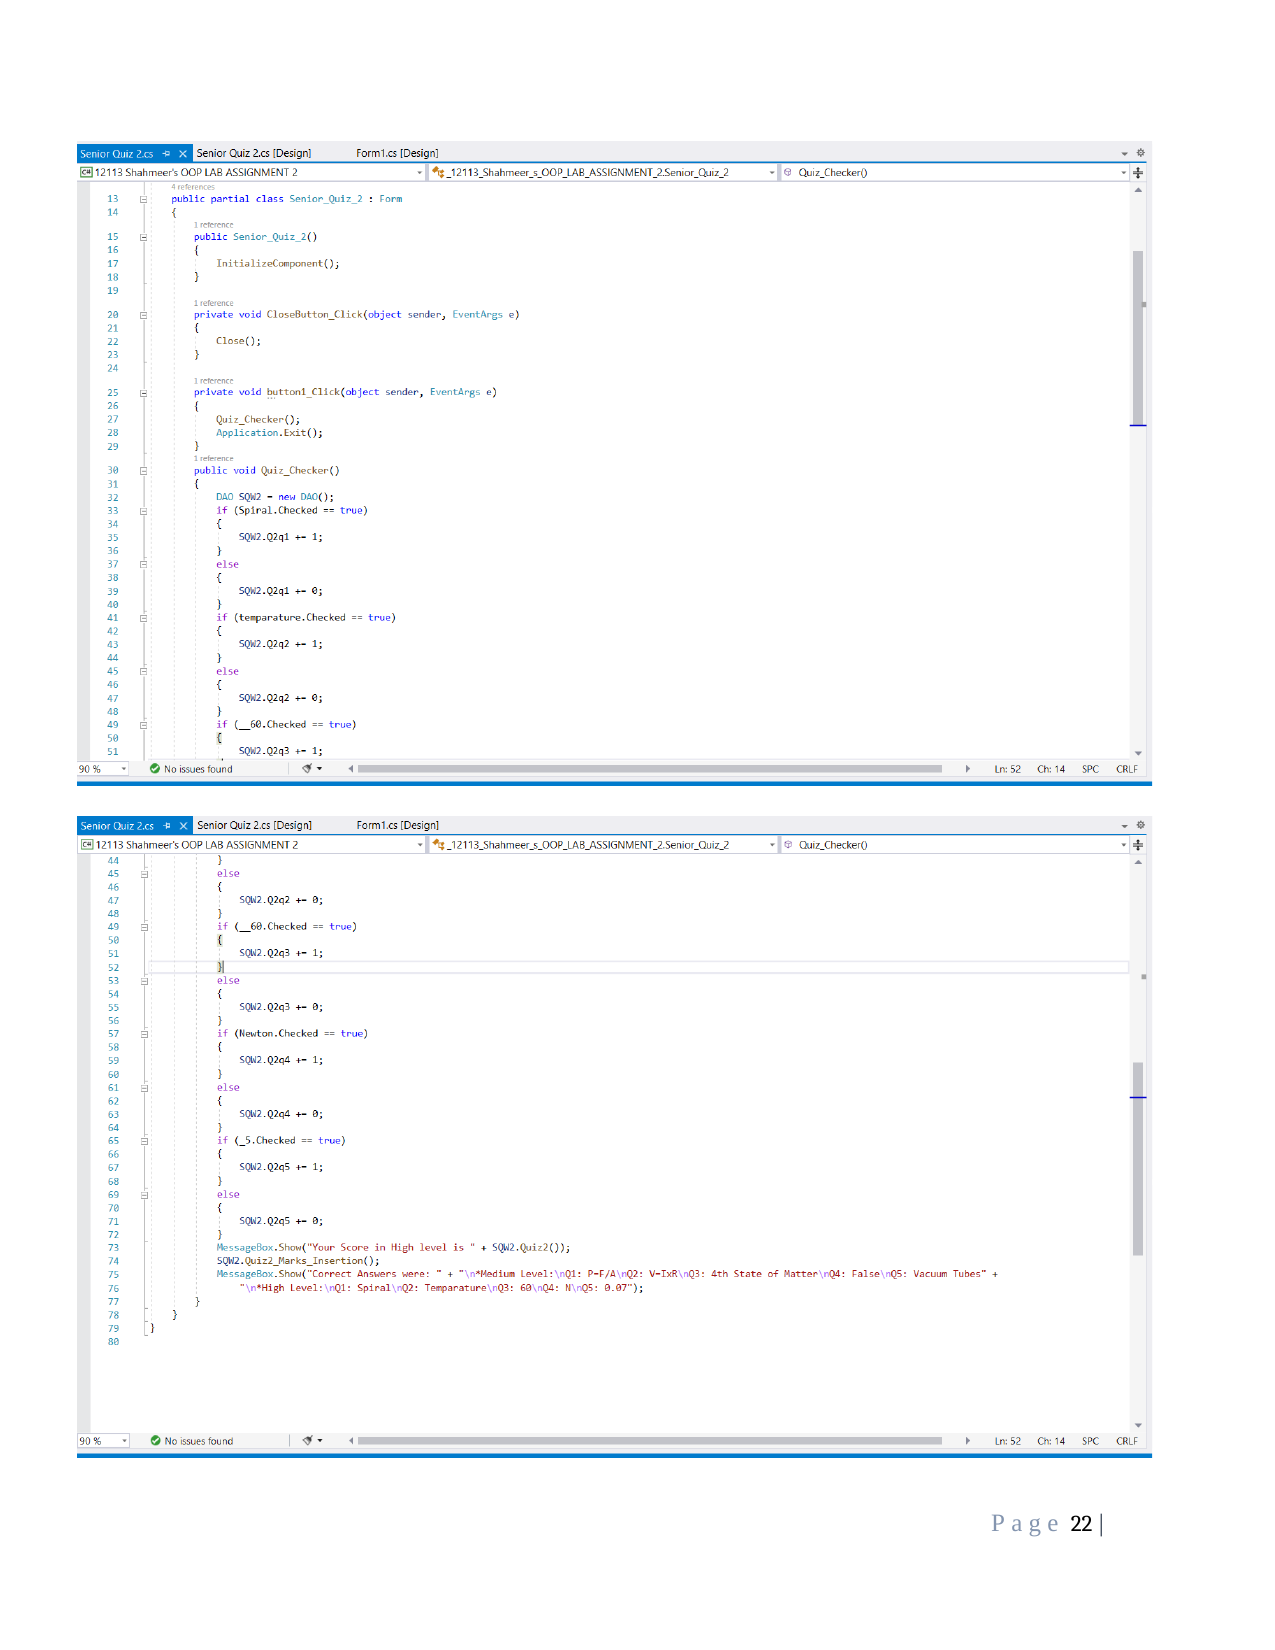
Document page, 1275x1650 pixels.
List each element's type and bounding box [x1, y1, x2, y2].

picture [77, 141, 1153, 786]
picture [77, 816, 1153, 1458]
